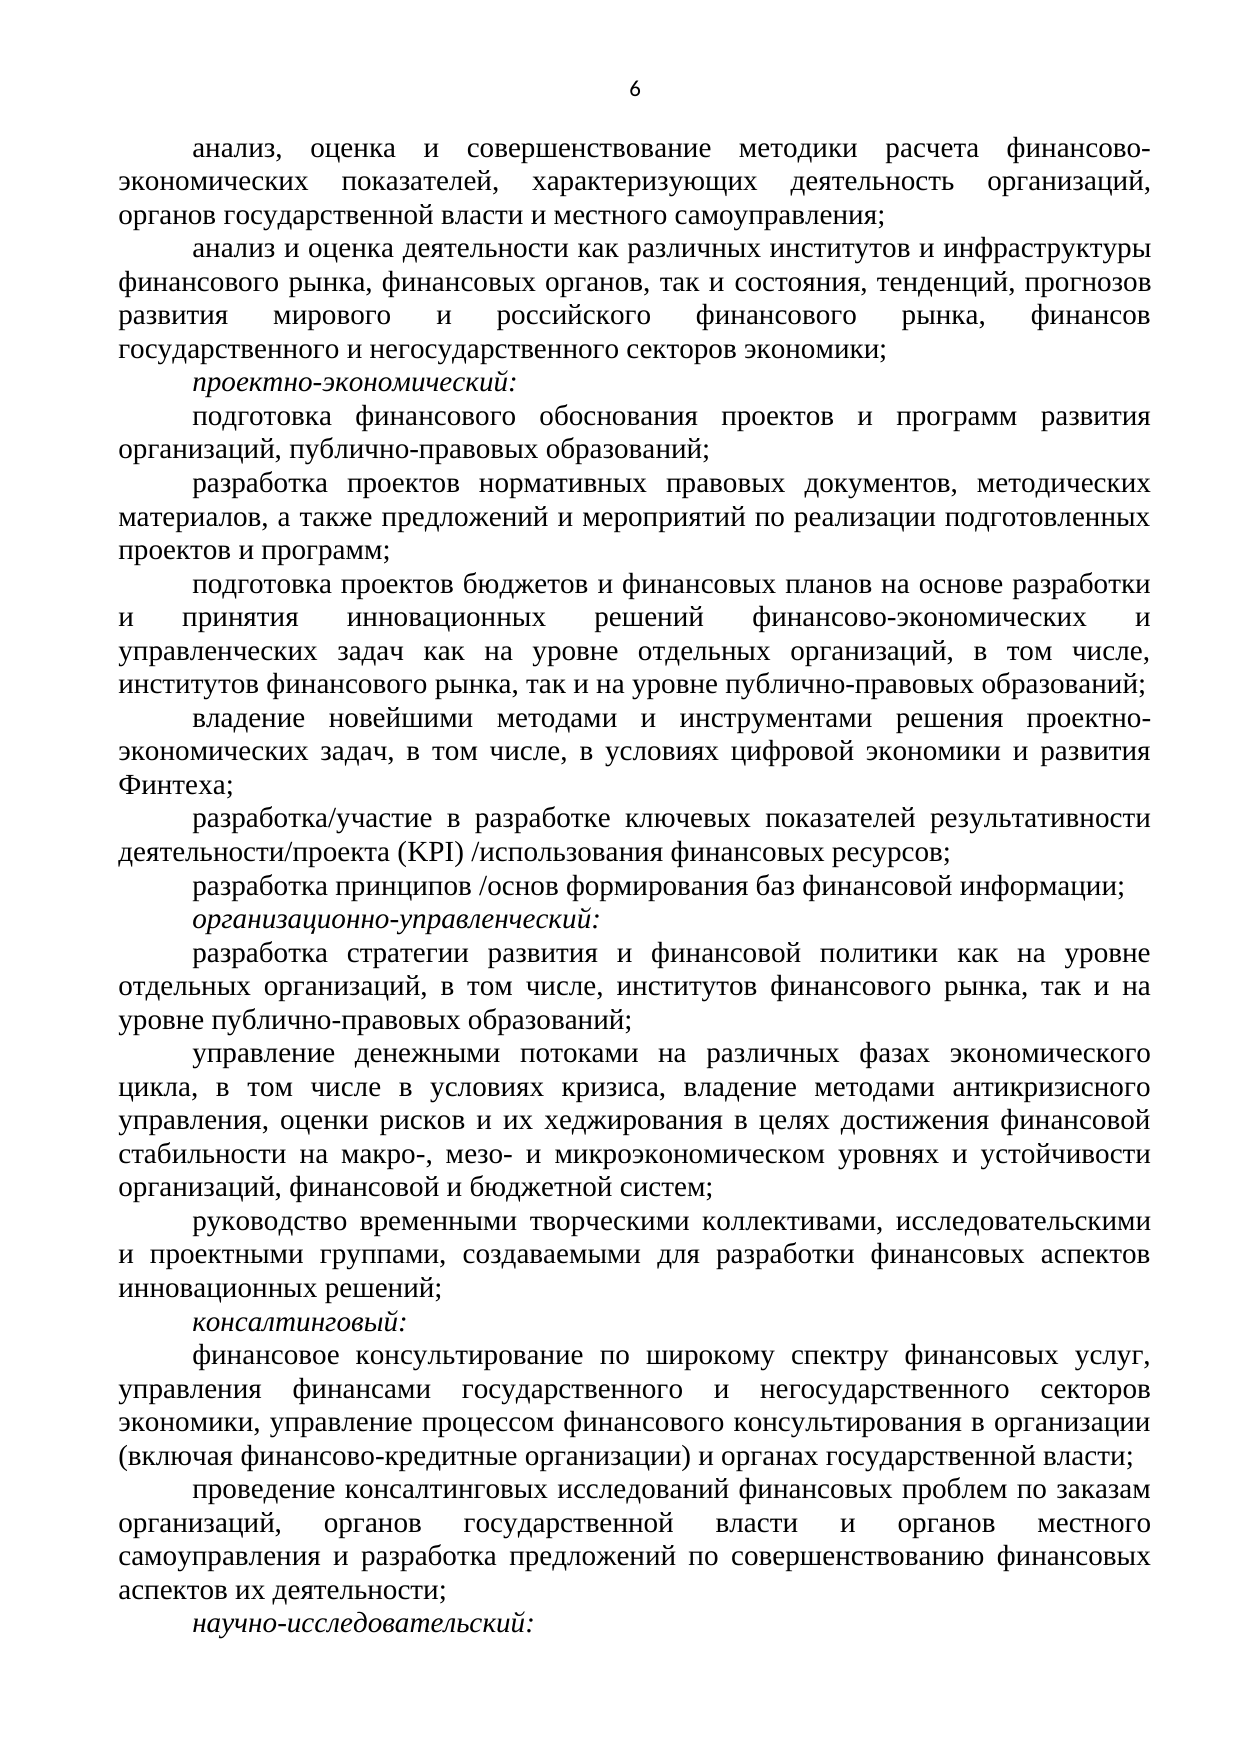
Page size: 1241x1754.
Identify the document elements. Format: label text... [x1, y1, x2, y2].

text управление денежными потоками на различных фазах экономического цикла, в том числе в условиях кризиса, владение методами антикризисного управления, оценки рисков и их хеджирования в целях достижения финансовой стабильности на макро-, мезо- и микроэкономическом уровнях и устойчивости организаций, финансовой и бюджетной систем; [118, 1035, 1152, 1203]
text разработка принципов /основ формирования баз финансовой информации; [118, 868, 1152, 901]
text проектно-экономический: [118, 364, 1152, 398]
text подготовка проектов бюджетов и финансовых планов на основе разработки и принятия инновационных решений финансово-экономических и управленческих задач как на уровне отдельных организаций, в том числе, институтов финансового рынка, так и на уровне публично-правовых образований; [118, 566, 1152, 700]
text научно-исследовательский: [118, 1606, 1152, 1639]
text проведение консалтинговых исследований финансовых проблем по заказам организаций, органов государственной власти и органов местного самоуправления и разработка предложений по совершенствованию финансовых аспектов их деятельности; [118, 1471, 1152, 1606]
text владение новейшими методами и инструментами решения проектно-экономических задач, в том числе, в условиях цифровой экономики и развития Финтеха; [118, 700, 1152, 801]
text руководство временными творческими коллективами, исследовательскими и проектными группами, создаваемыми для разработки финансовых аспектов инновационных решений; [118, 1203, 1152, 1304]
text организационно-управленческий: [118, 901, 1152, 935]
text анализ и оценка деятельности как различных институтов и инфраструктуры финансового рынка, финансовых органов, так и состояния, тенденций, прогнозов развития мирового и российского финансового рынка, финансов государственного и негосударственного секторов экономики; [118, 230, 1152, 364]
text финансовое консультирование по широкому спектру финансовых услуг, управления финансами государственного и негосударственного секторов экономики, управление процессом финансового консультирования в организации (включая финансово-кредитные организации) и органах государственной власти; [118, 1337, 1152, 1471]
text подготовка финансового обоснования проектов и программ развития организаций, публично-правовых образований; [118, 398, 1152, 465]
text разработка стратегии развития и финансовой политики как на уровне отдельных организаций, в том числе, институтов финансового рынка, так и на уровне публично-правовых образований; [118, 935, 1152, 1035]
text анализ, оценка и совершенствование методики расчета финансово-экономических показателей, характеризующих деятельность организаций, органов государственной власти и местного самоуправления; [118, 130, 1152, 230]
text разработка проектов нормативных правовых документов, методических материалов, а также предложений и мероприятий по реализации подготовленных проектов и программ; [118, 465, 1152, 566]
text консалтинговый: [118, 1304, 1152, 1337]
text разработка/участие в разработке ключевых показателей результативности деятельности/проекта (KPI) /использования финансовых ресурсов; [118, 801, 1152, 868]
